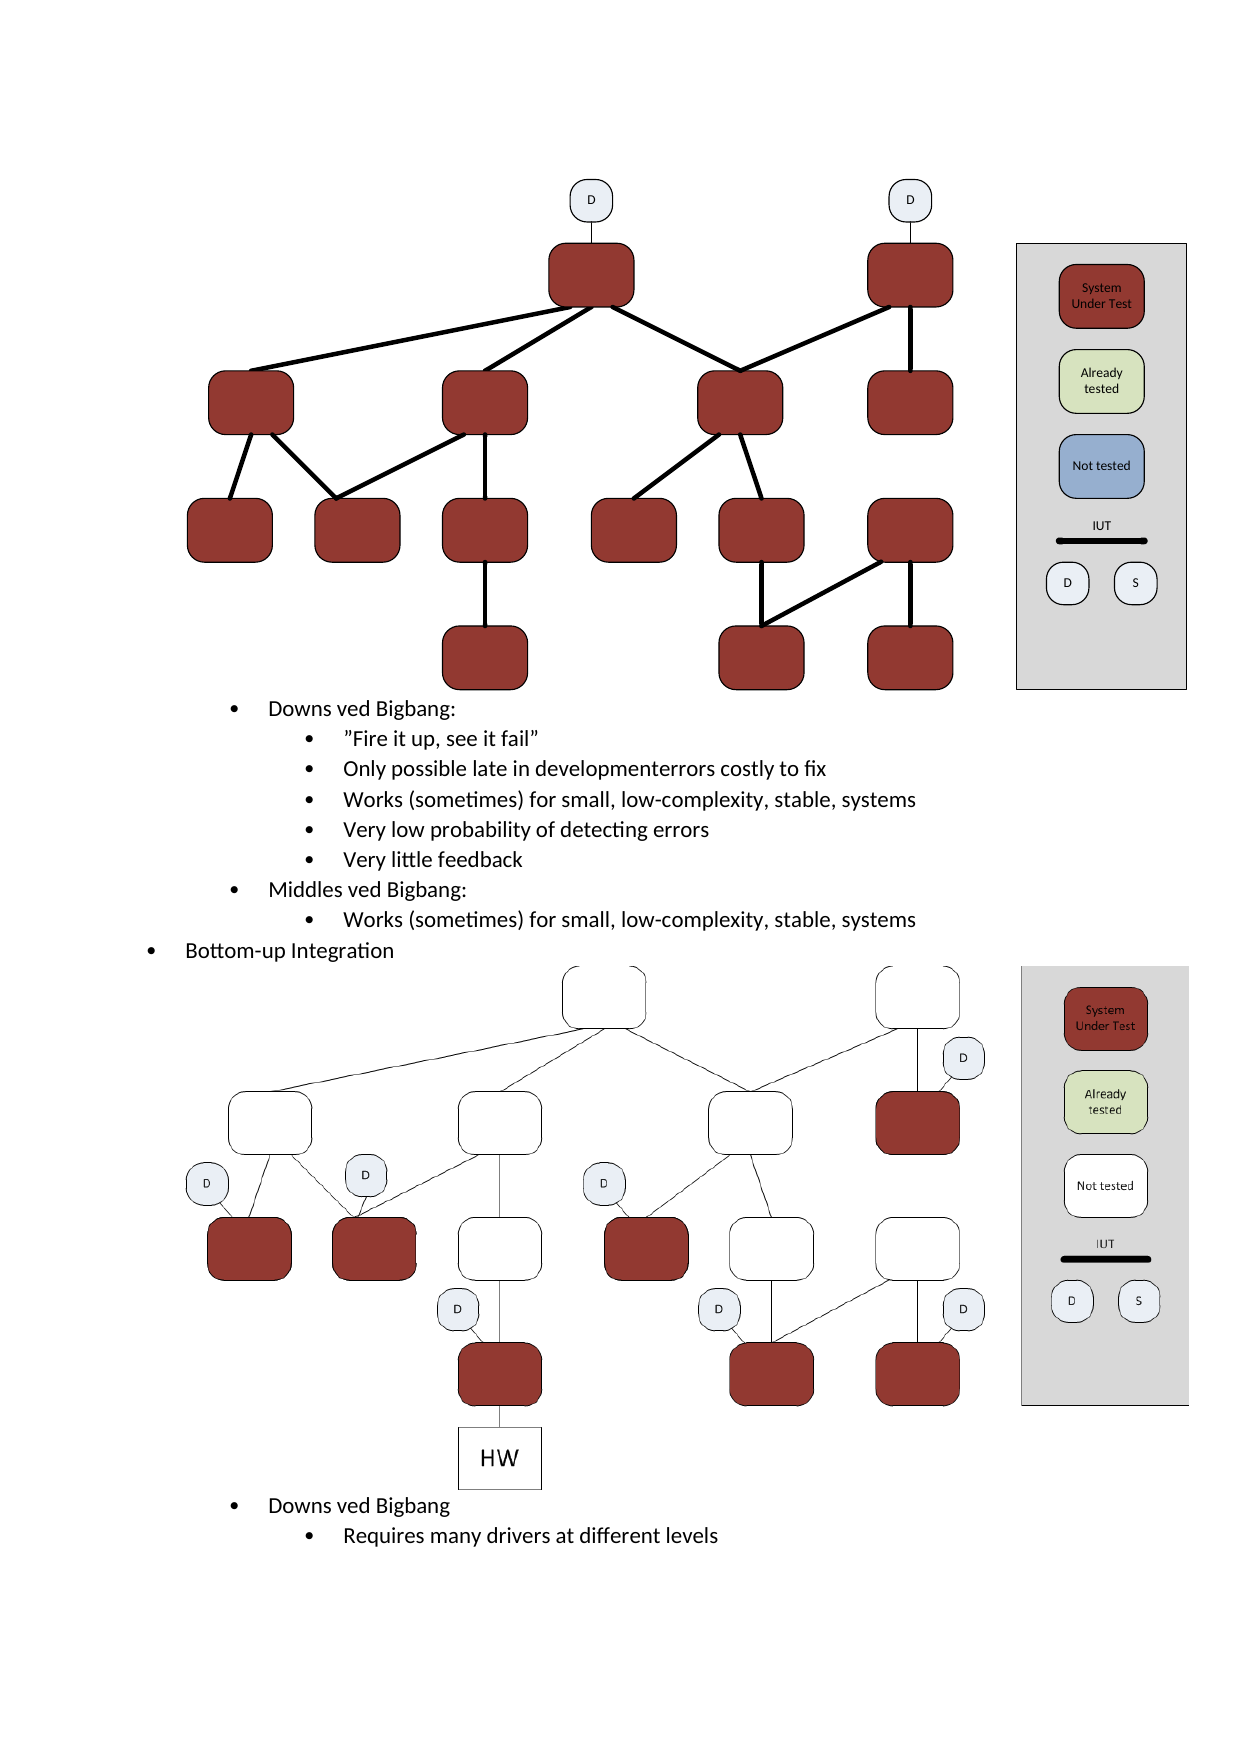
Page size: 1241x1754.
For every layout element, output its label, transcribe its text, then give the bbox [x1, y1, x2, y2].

list Bottom-up Integration [148, 936, 1122, 964]
list Requires many drivers at different levels [306, 1522, 1122, 1549]
list Works (sometimes) for small, low-complexity, stable, systems [306, 785, 1122, 813]
list Middles ved Bigbang: [231, 875, 1122, 903]
picture [185, 966, 1189, 1490]
list Works (sometimes) for small, low-complexity, stable, systems [306, 906, 1122, 934]
list Downs ved Bigbang [231, 1491, 1122, 1519]
list Very little feedback [306, 845, 1122, 873]
list Very low probability of detecting errors [306, 815, 1122, 843]
list Only possible late in developmenterrors costly to fix [306, 754, 1122, 783]
list Downs ved Bigbang: [231, 694, 1122, 722]
list ”Fire it up, see it fail” [306, 724, 1122, 752]
